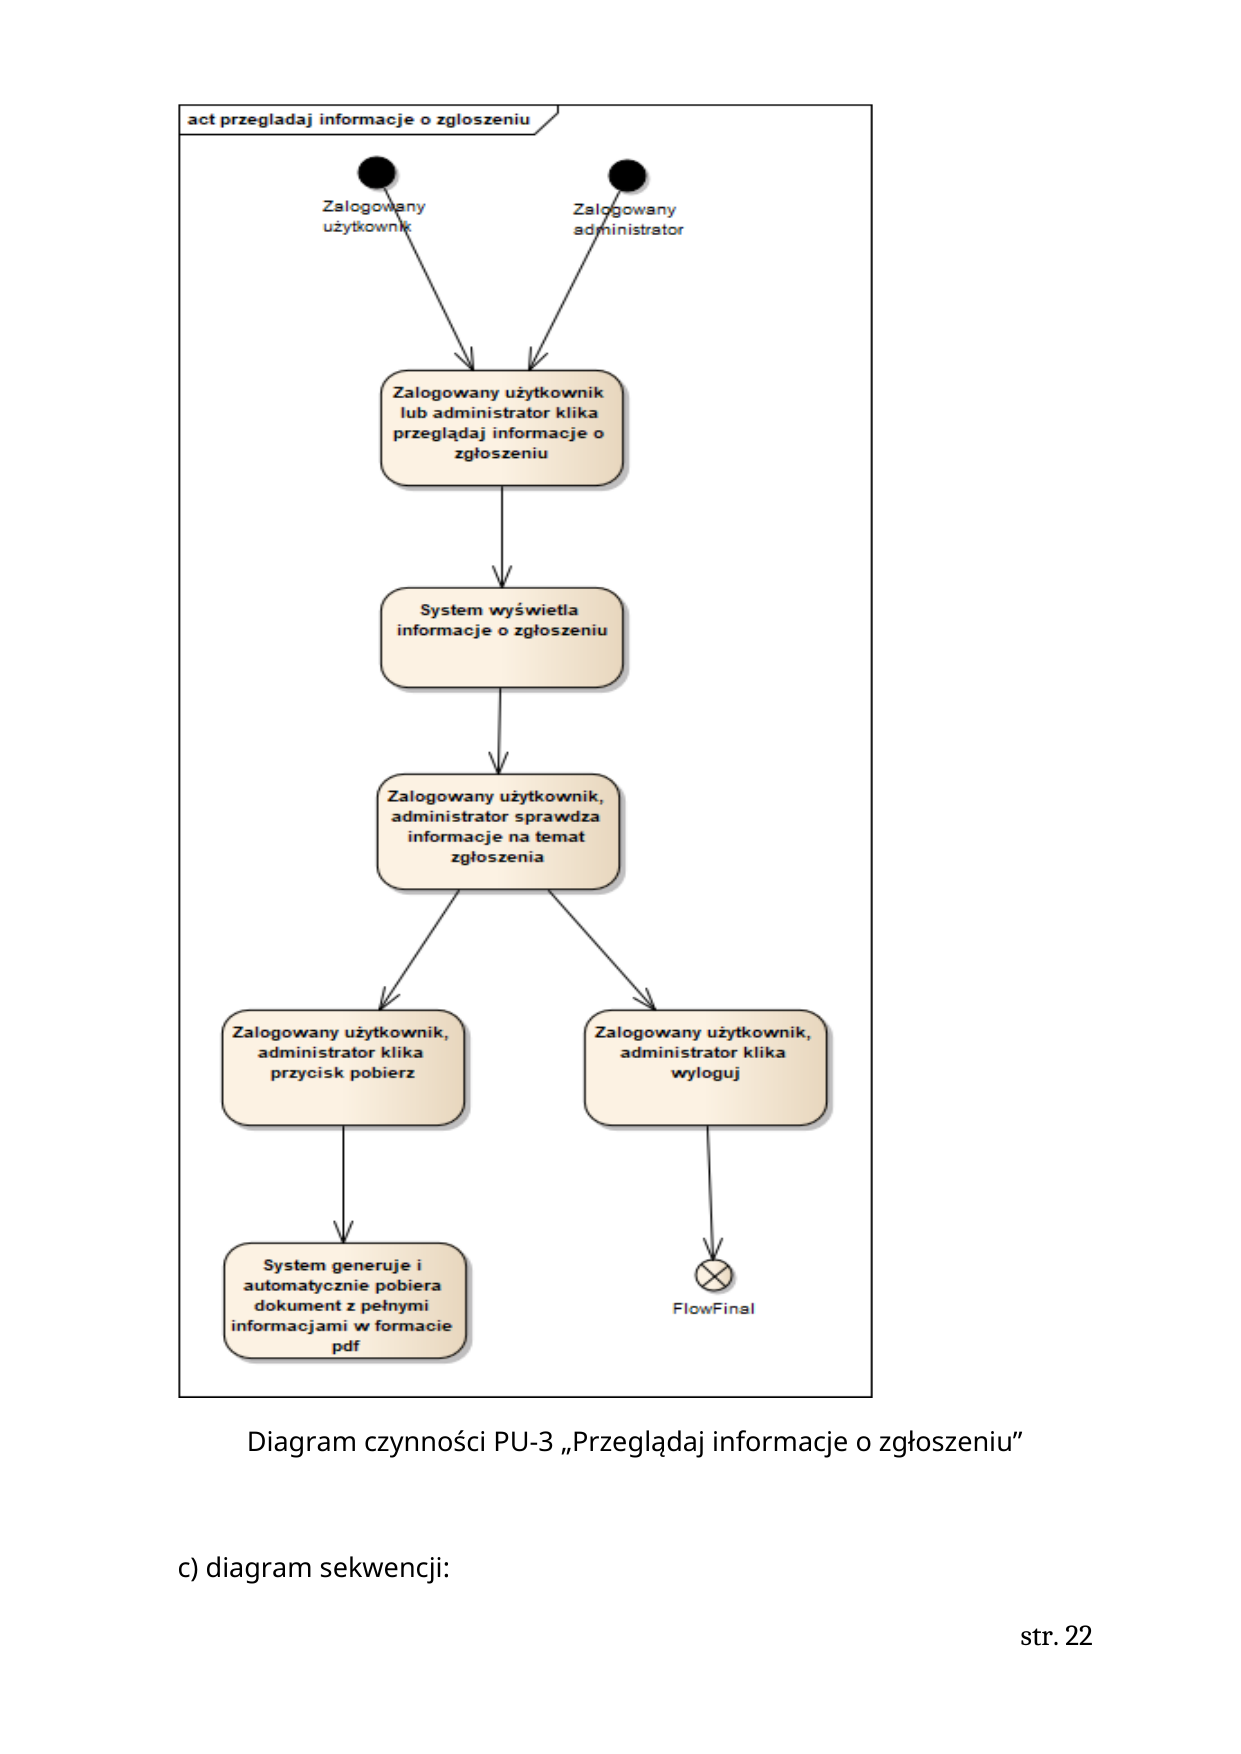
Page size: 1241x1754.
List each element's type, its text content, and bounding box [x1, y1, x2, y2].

picture [177, 103, 873, 1398]
text c) diagram sekwencji: [177, 1549, 1093, 1586]
text Diagram czynności PU-3 „Przeglądaj informacje o zgłoszeniu” [177, 1422, 1093, 1459]
